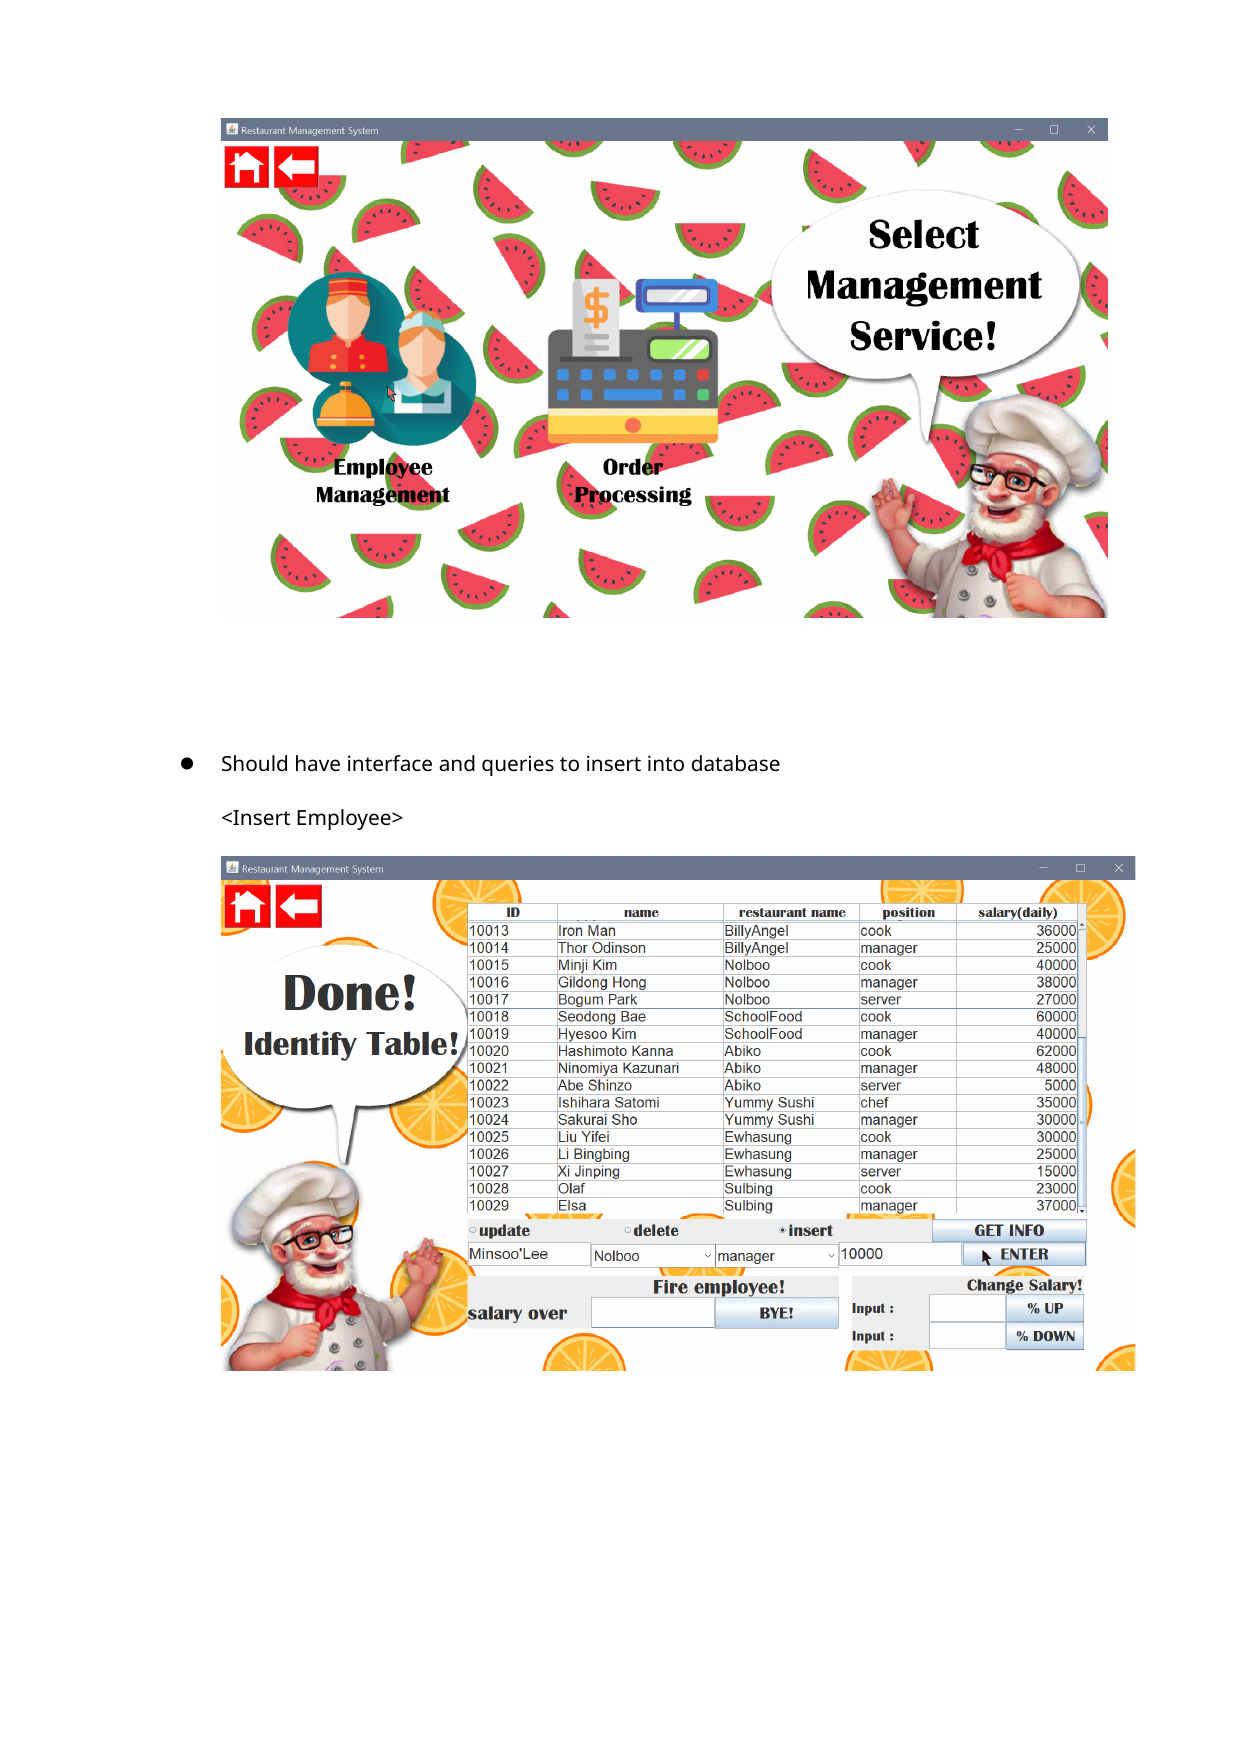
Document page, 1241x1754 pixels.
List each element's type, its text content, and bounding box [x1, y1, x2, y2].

picture [220, 118, 1108, 618]
list Should have interface and queries to insert into database [179, 749, 1165, 778]
picture [220, 856, 1136, 1371]
list <Insert Employee> [221, 803, 1165, 831]
